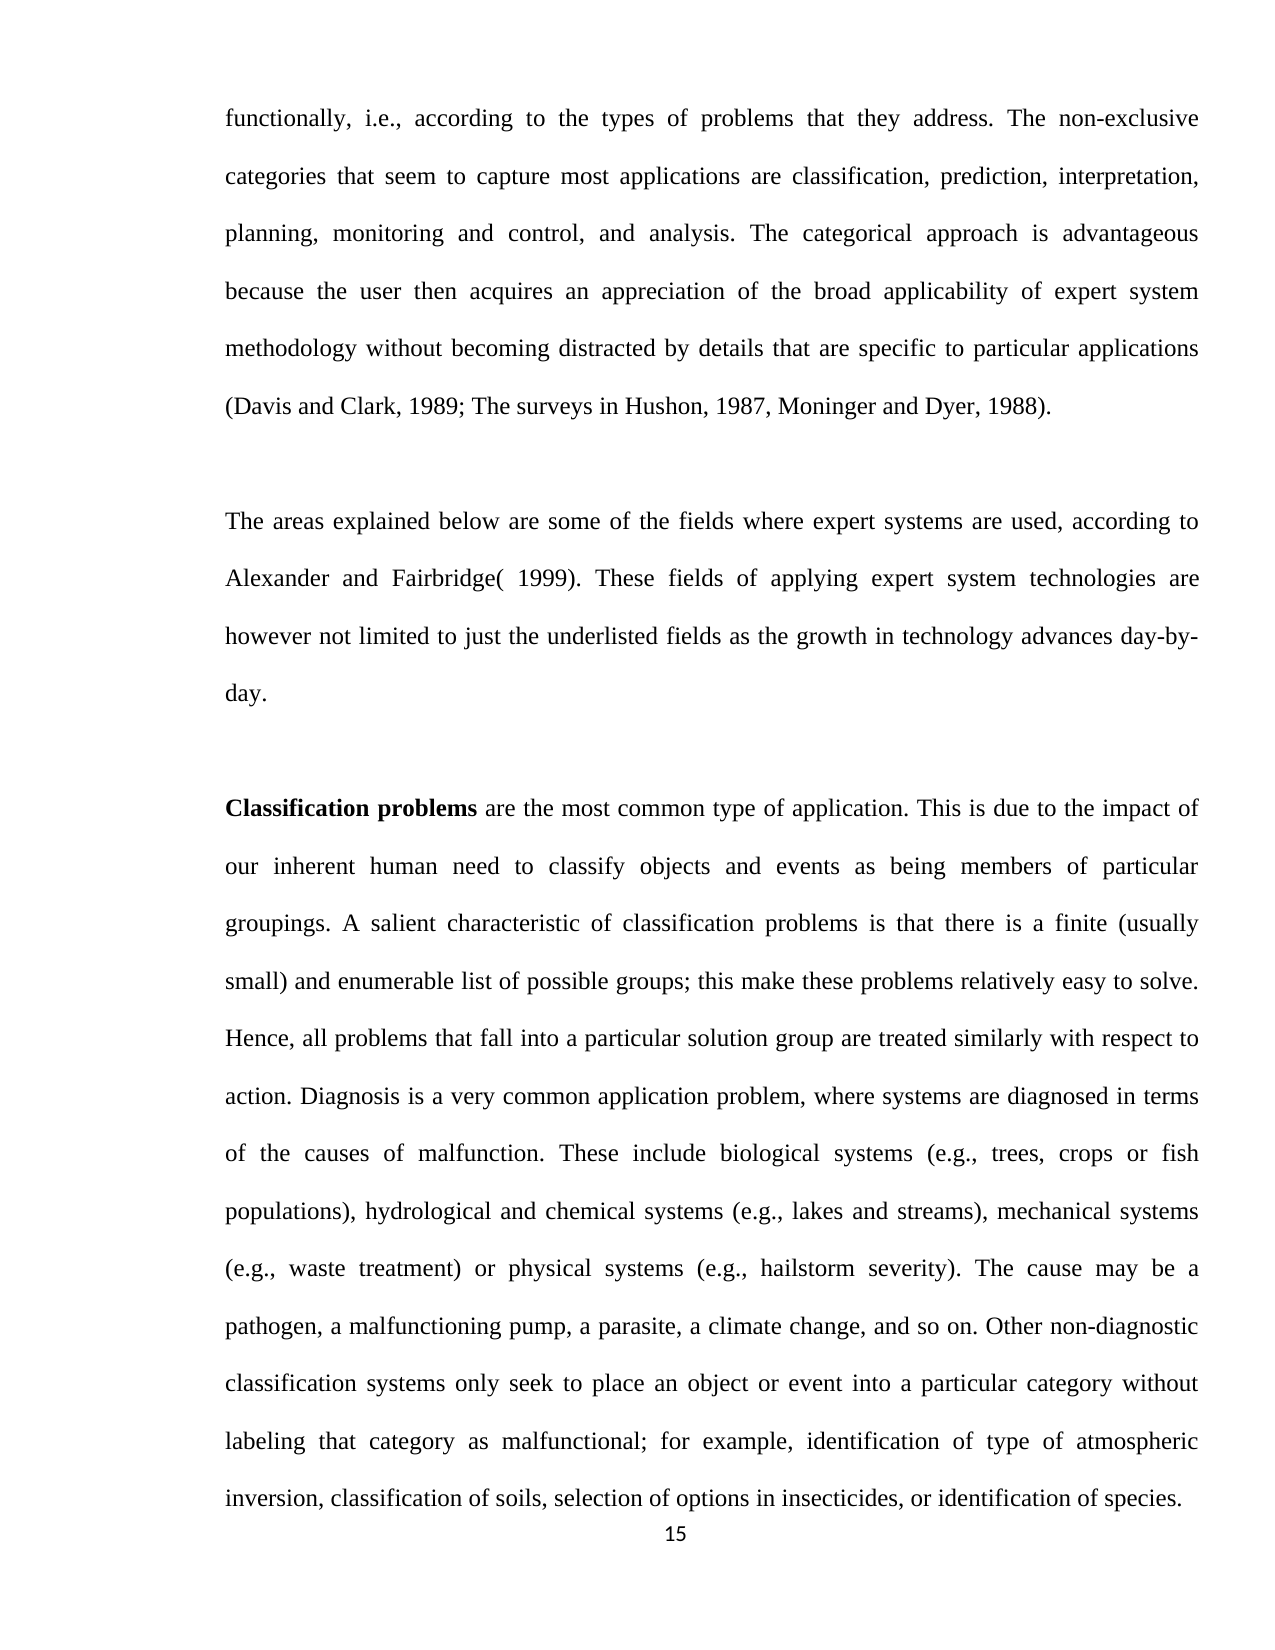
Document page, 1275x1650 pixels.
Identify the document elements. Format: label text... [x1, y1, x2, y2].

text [225, 103, 1200, 420]
text Classification problems are the most common type of application. This is due to the impact of our inherent human need to classify objects and events as being members of particular groupings. A salient characteristic of classification problems is that there is a finite (usually small) and enumerable list of possible groups; this make these problems relatively easy to solve. Hence, all problems that fall into a particular solution group are treated similarly with respect to action. Diagnosis is a very common application problem, where systems are diagnosed in terms of the causes of malfunction. These include biological systems (e.g., trees, crops or fish populations), hydrological and chemical systems (e.g., lakes and streams), mechanical systems (e.g., waste treatment) or physical systems (e.g., hailstorm severity). The cause may be a pathogen, a malfunctioning pump, a parasite, a climate change, and so on. Other non-diagnostic classification systems only seek to place an object or event into a particular category without labeling that category as malfunctional; for example, identification of type of atmospheric inversion, classification of soils, selection of options in insecticides, or identification of species. [225, 793, 1200, 1512]
text The areas explained below are some of the fields where expert systems are used, according to Alexander and Fairbridge( 1999). These fields of applying expert system technologies are however not limited to just the underlisted fields as the growth in technology advances day-by-day. [225, 506, 1200, 707]
